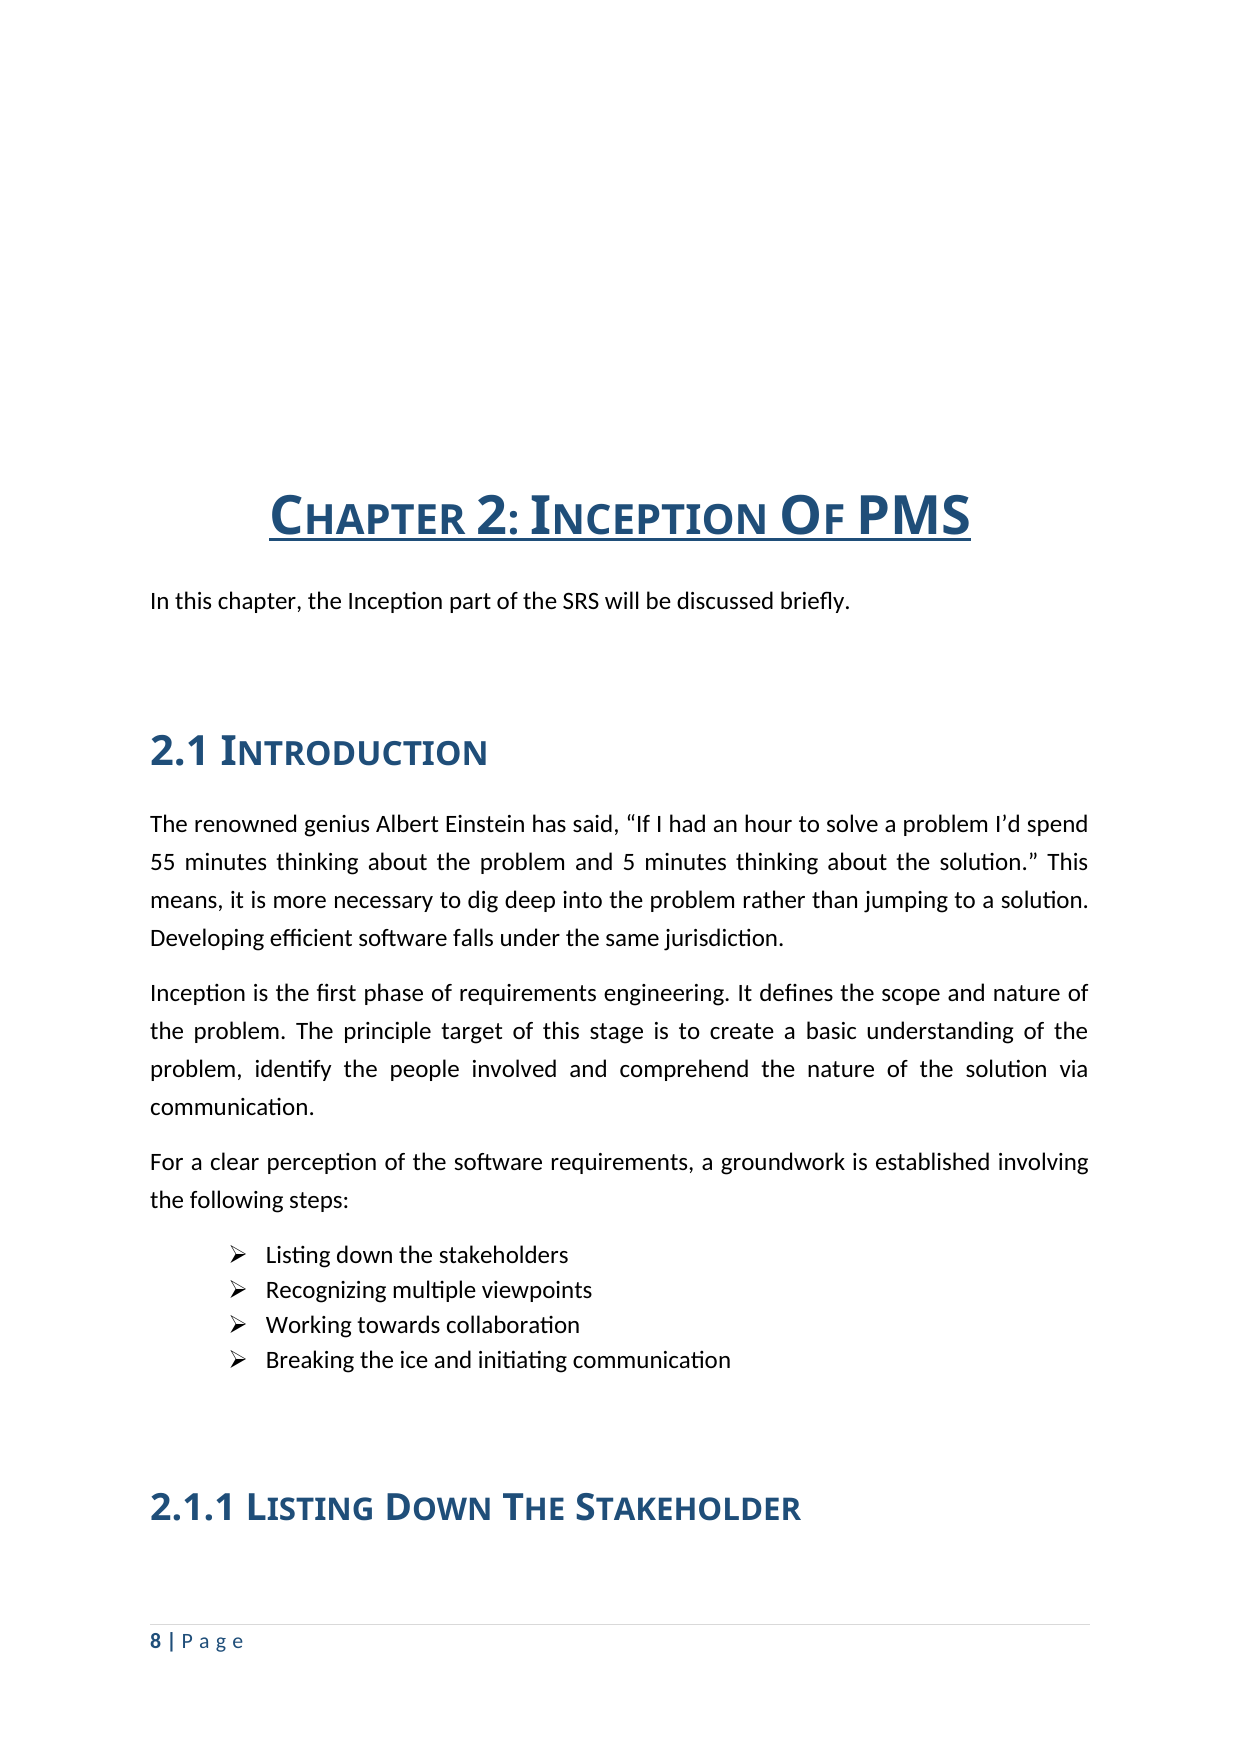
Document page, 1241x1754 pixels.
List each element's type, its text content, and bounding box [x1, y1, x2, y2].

text 2.1.1 LISTING DOWN THE STAKEHOLDER [150, 1480, 1090, 1531]
text In this chapter, the Inception part of the SRS will be discussed briefly. [150, 585, 1090, 616]
list Breaking the ice and initiating communication [228, 1344, 1090, 1375]
text For a clear perception of the software requirements, a groundwork is established involving the following steps: [150, 1146, 1090, 1215]
text CHAPTER 2: INCEPTION OF PMS [150, 477, 1090, 550]
list Working towards collaboration [228, 1309, 1090, 1340]
list Listing down the stakeholders [228, 1239, 1090, 1270]
text Inception is the first phase of requirements engineering. It defines the scope and nature of the problem. The principle target of this stage is to create a basic understanding of the problem, identify the people involved and comprehend the nature of the solution via communication. [150, 977, 1090, 1122]
text 2.1 INTRODUCTION [150, 720, 1090, 777]
list Recognizing multiple viewpoints [228, 1274, 1090, 1305]
text The renowned genius Albert Einstein has said, “If I had an hour to solve a problem I’d spend 55 minutes thinking about the problem and 5 minutes thinking about the solution.” This means, it is more necessary to dig deep into the problem rather than jumping to a solution. Developing efficient software falls under the same jurisdiction. [150, 808, 1090, 953]
